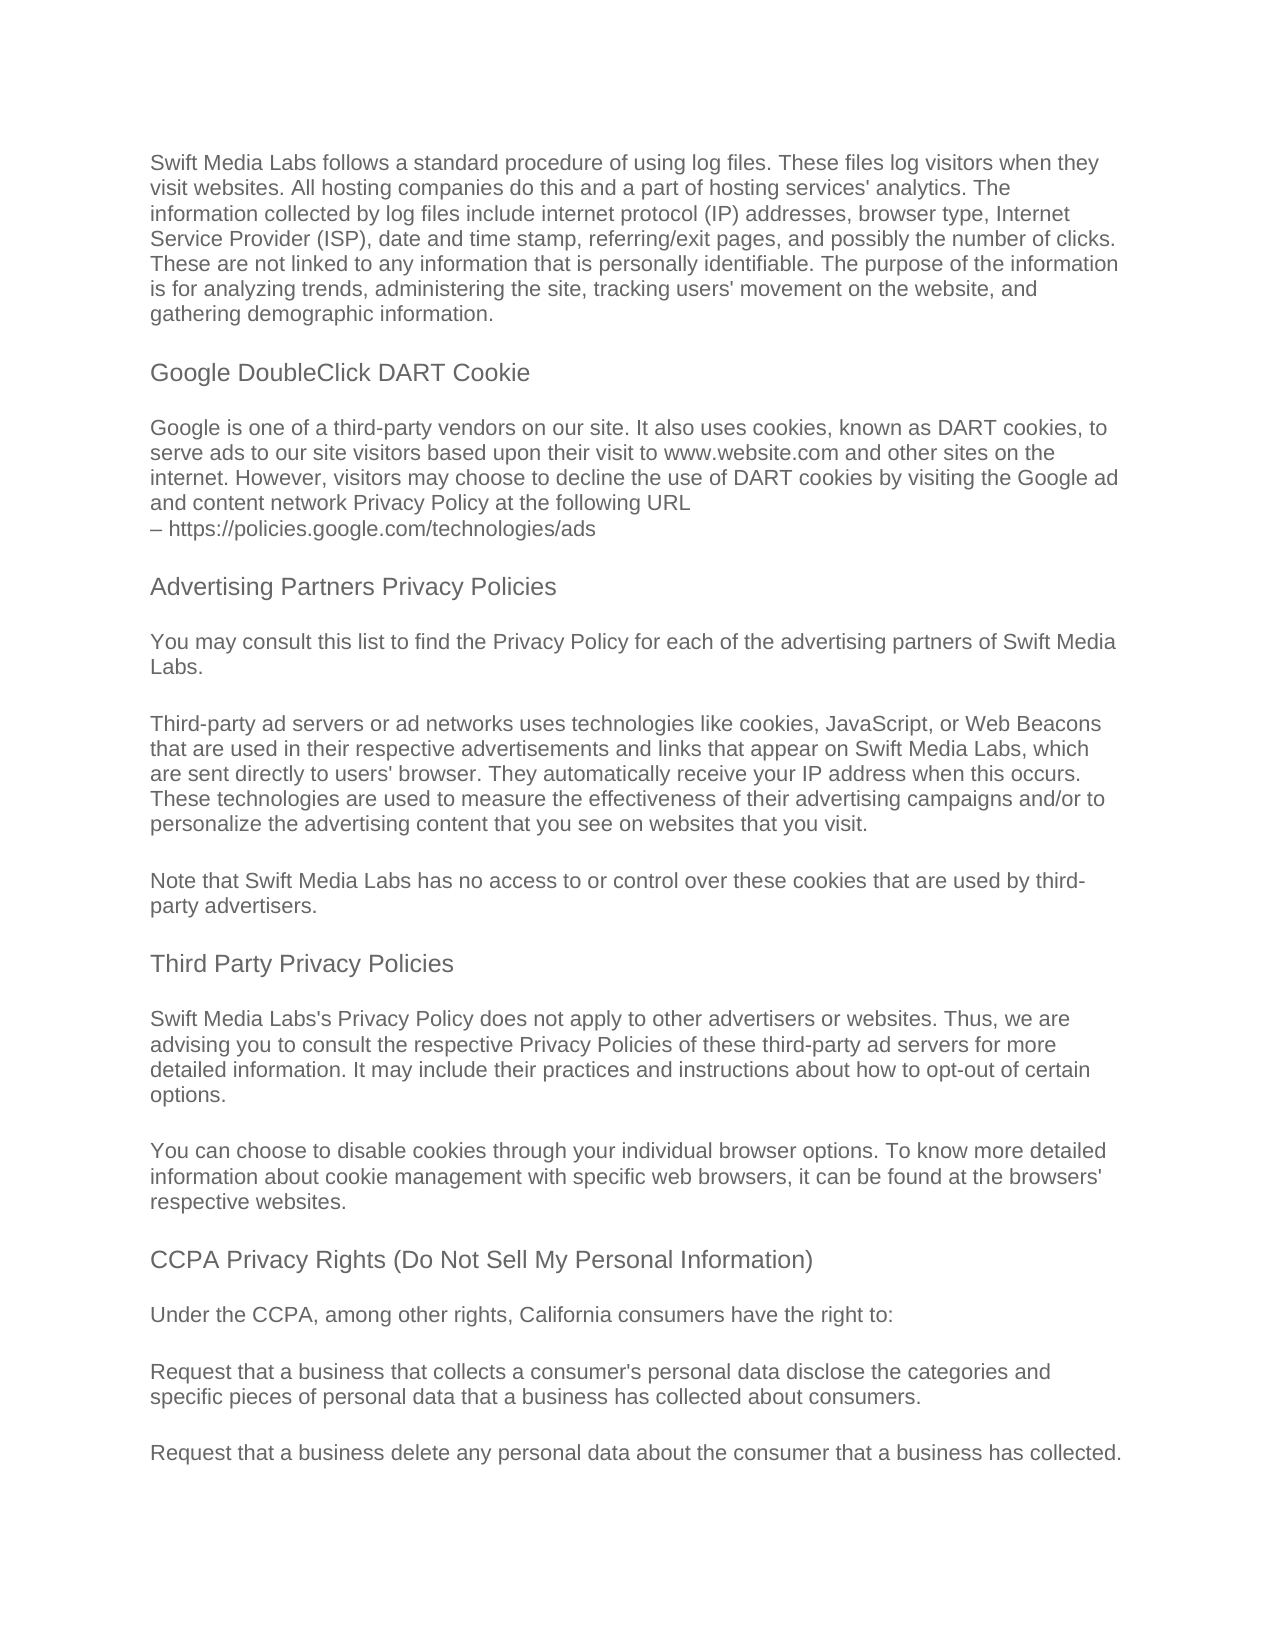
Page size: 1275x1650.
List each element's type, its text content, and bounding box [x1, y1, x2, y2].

text Third Party Privacy Policies [150, 949, 1125, 978]
text Advertising Partners Privacy Policies [150, 572, 1125, 601]
text Note that Swift Media Labs has no access to or control over these cookies that are used by third-party advertisers. [150, 868, 1125, 918]
text Google DoubleClick DART Cookie [150, 358, 1125, 386]
text Under the CCPA, among other rights, California consumers have the right to: [150, 1302, 1125, 1327]
text Swift Media Labs's Privacy Policy does not apply to other advertisers or websites. Thus, we are advising you to consult the respective Privacy Policies of these third-party ad servers for more detailed information. It may include their practices and instructions about how to opt-out of certain options. [150, 1006, 1125, 1107]
text Google is one of a third-party vendors on our site. It also uses cookies, known as DART cookies, to serve ads to our site visitors based upon their visit to www.website.com and other sites on the internet. However, visitors may choose to decline the use of DART cookies by visiting the Google ad and content network Privacy Policy at the following URL – https://policies.google.com/technologies/ads [150, 414, 1125, 541]
text Request that a business delete any personal data about the consumer that a business has collected. [150, 1440, 1125, 1465]
text You may consult this list to find the Privacy Policy for each of the advertising partners of Swift Media Labs. [150, 629, 1125, 679]
text Swift Media Labs follows a standard procedure of using log files. These files log visitors when they visit websites. All hosting companies do this and a part of hosting services' analytics. The information collected by log files include internet protocol (IP) addresses, browser type, Internet Service Provider (ISP), date and time stamp, referring/exit pages, and possibly the number of clicks. These are not linked to any information that is personally identifiable. The purpose of the information is for analyzing trends, administering the site, tracking users' movement on the website, and gathering demographic information. [150, 150, 1125, 326]
text Request that a business that collects a consumer's personal data disclose the categories and specific pieces of personal data that a business has collected about consumers. [150, 1358, 1125, 1409]
text CCPA Privacy Rights (Do Not Sell My Personal Information) [150, 1245, 1125, 1274]
text You can choose to disable cookies through your individual browser options. To know more detailed information about cookie management with specific web browsers, it can be found at the browsers' respective websites. [150, 1138, 1125, 1214]
text Third-party ad servers or ad networks uses technologies like cookies, JavaScript, or Web Beacons that are used in their respective advertisements and links that appear on Swift Media Labs, which are sent directly to users' browser. They automatically receive your IP address when this occurs. These technologies are used to measure the effectiveness of their advertising campaigns and/or to personalize the advertising content that you see on websites that you visit. [150, 710, 1125, 836]
